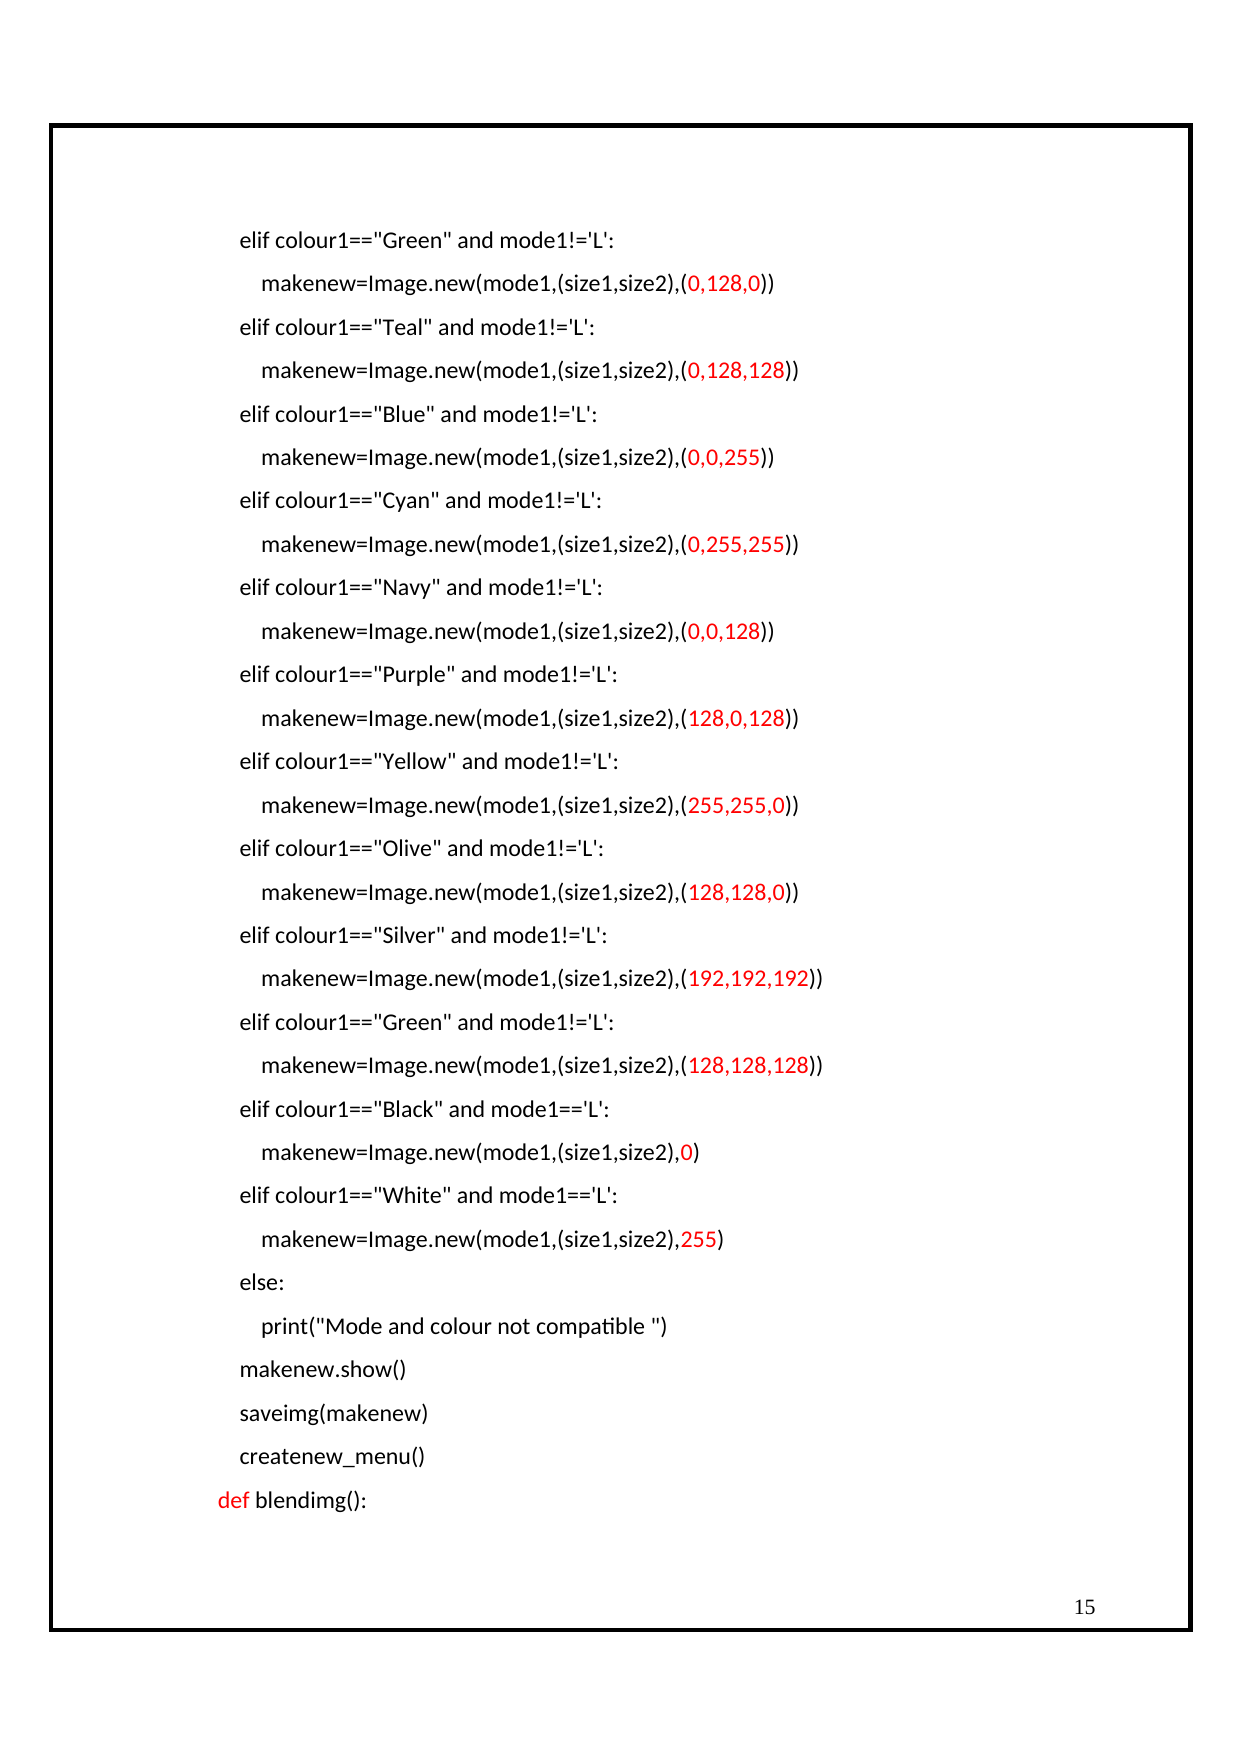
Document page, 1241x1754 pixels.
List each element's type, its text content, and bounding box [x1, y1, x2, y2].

text print("Mode and colour not compatible ") [218, 1311, 1100, 1340]
text makenew=Image.new(mode1,(size1,size2),(128,0,128)) [218, 703, 1100, 732]
text makenew=Image.new(mode1,(size1,size2),(0,0,255)) [218, 442, 1100, 471]
text elif colour1=="Navy" and mode1!='L': [218, 572, 1100, 602]
text makenew=Image.new(mode1,(size1,size2),0) [218, 1137, 1100, 1166]
text makenew=Image.new(mode1,(size1,size2),(0,0,128)) [218, 616, 1100, 645]
text elif colour1=="Purple" and mode1!='L': [218, 659, 1100, 689]
text elif colour1=="Green" and mode1!='L': [218, 225, 1100, 254]
text else: [218, 1267, 1100, 1297]
text saveimg(makenew) [218, 1398, 1100, 1427]
text makenew.show() [218, 1354, 1100, 1384]
text makenew=Image.new(mode1,(size1,size2),(0,128,0)) [218, 268, 1100, 298]
text makenew=Image.new(mode1,(size1,size2),(255,255,0)) [218, 790, 1100, 819]
text makenew=Image.new(mode1,(size1,size2),255) [218, 1224, 1100, 1253]
text elif colour1=="White" and mode1=='L': [218, 1181, 1100, 1210]
text makenew=Image.new(mode1,(size1,size2),(128,128,128)) [218, 1050, 1100, 1079]
text elif colour1=="Yellow" and mode1!='L': [218, 746, 1100, 776]
text makenew=Image.new(mode1,(size1,size2),(192,192,192)) [218, 963, 1100, 993]
text elif colour1=="Black" and mode1=='L': [218, 1094, 1100, 1123]
text makenew=Image.new(mode1,(size1,size2),(0,128,128)) [218, 355, 1100, 384]
text elif colour1=="Teal" and mode1!='L': [218, 312, 1100, 341]
text elif colour1=="Blue" and mode1!='L': [218, 399, 1100, 428]
text elif colour1=="Silver" and mode1!='L': [218, 920, 1100, 949]
text createnew_menu() [218, 1441, 1100, 1471]
text def blendimg(): [218, 1485, 1100, 1514]
text elif colour1=="Cyan" and mode1!='L': [218, 486, 1100, 515]
text makenew=Image.new(mode1,(size1,size2),(0,255,255)) [218, 529, 1100, 558]
text elif colour1=="Olive" and mode1!='L': [218, 833, 1100, 862]
text elif colour1=="Green" and mode1!='L': [218, 1007, 1100, 1036]
text makenew=Image.new(mode1,(size1,size2),(128,128,0)) [218, 877, 1100, 906]
